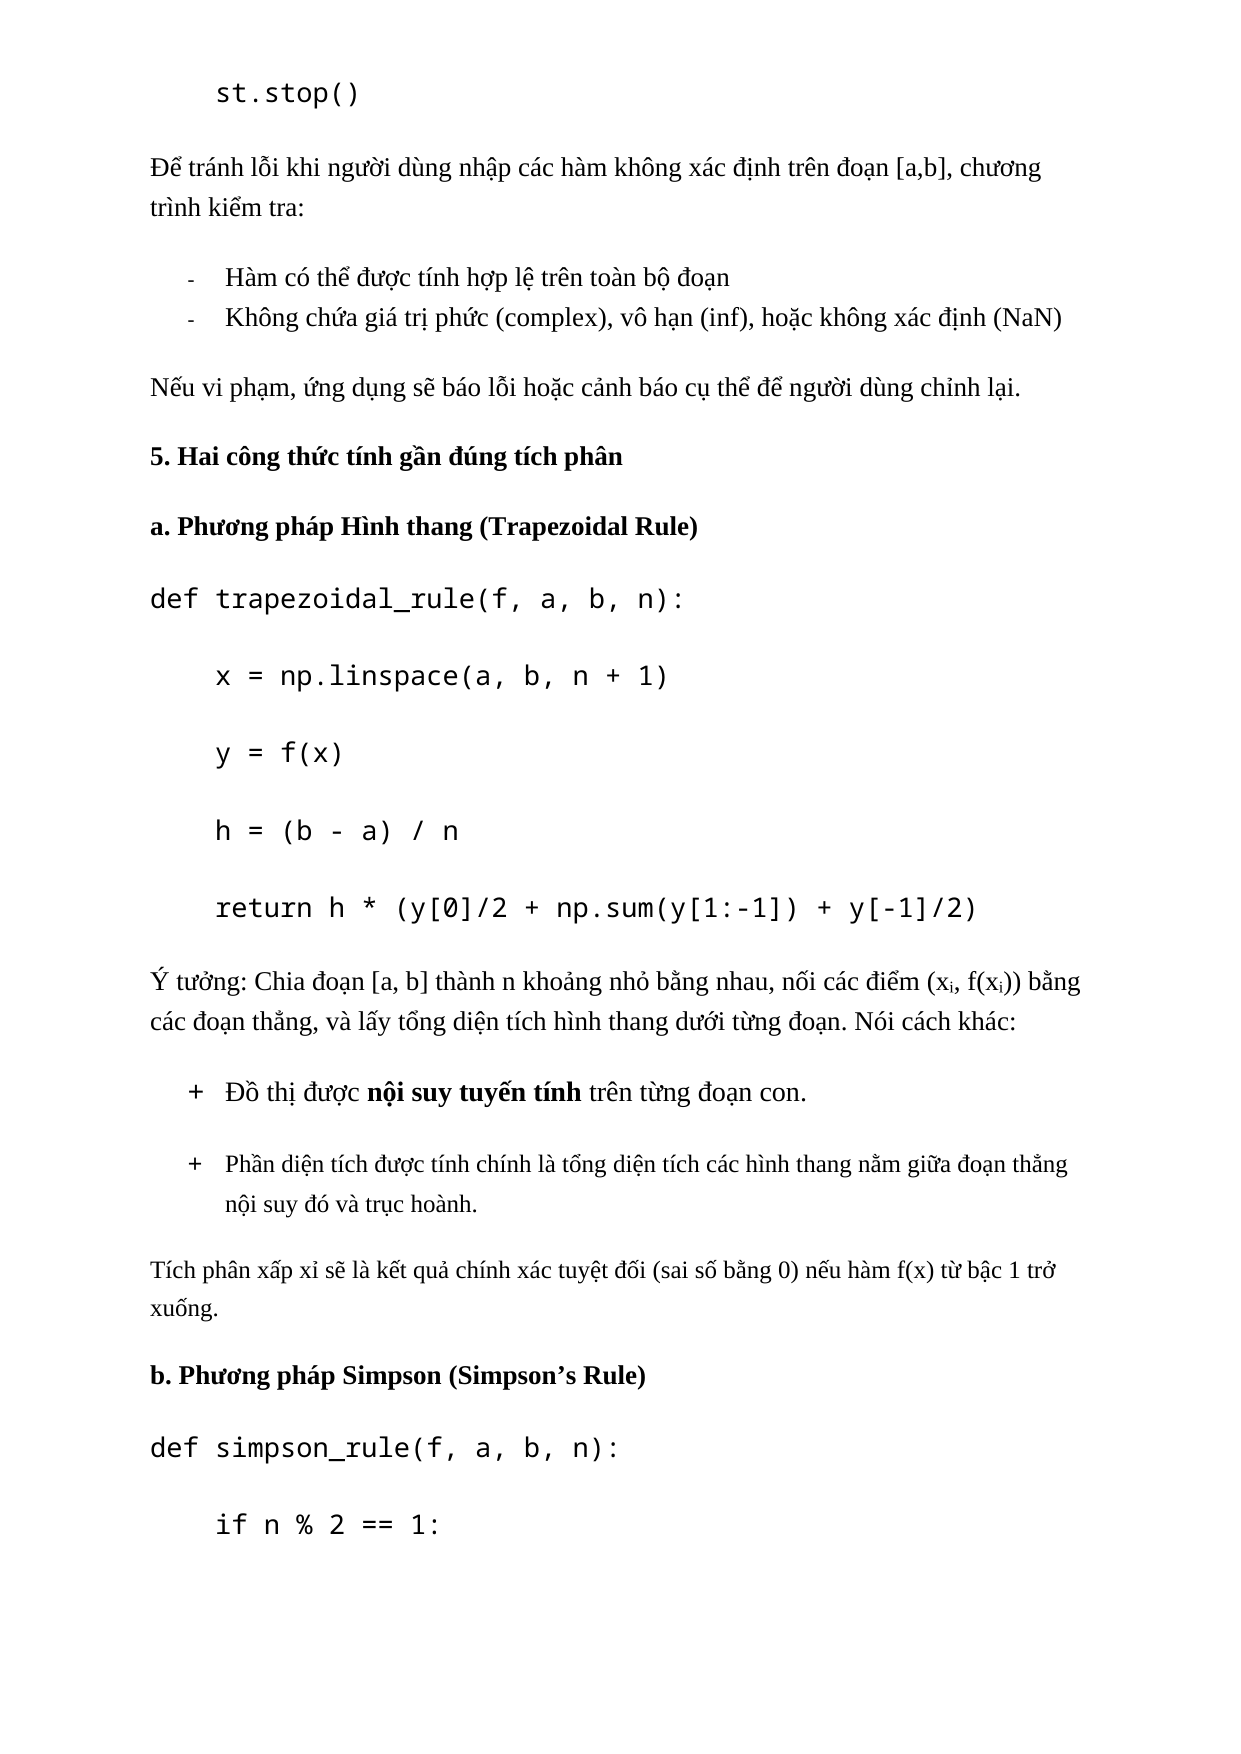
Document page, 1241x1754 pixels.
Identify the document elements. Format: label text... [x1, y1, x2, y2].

text b. Phương pháp Simpson (Simpson’s Rule) [150, 1359, 1090, 1390]
list Không chứa giá trị phức (complex), vô hạn (inf), hoặc không xác định (NaN) [187, 301, 1090, 332]
text Nếu vi phạm, ứng dụng sẽ báo lỗi hoặc cảnh báo cụ thể để người dùng chỉnh lại. [150, 371, 1090, 402]
text 5. Hai công thức tính gần đúng tích phân [150, 441, 1090, 472]
text def trapezoidal_rule(f, a, b, n): [150, 580, 1090, 617]
text a. Phương pháp Hình thang (Trapezoidal Rule) [150, 510, 1090, 541]
text def simpson_rule(f, a, b, n): [150, 1429, 1090, 1466]
text return h * (y[0]/2 + np.sum(y[1:-1]) + y[-1]/2) [150, 888, 1090, 925]
text if n % 2 == 1: [150, 1506, 1090, 1543]
subtitle Ý tưởng: Chia đoạn [a, b] thành n khoảng nhỏ bằng nhau, nối các điểm (xᵢ, f(xᵢ)) bằng các đoạn thẳng, và lấy tổng diện tích hình thang dưới từng đoạn. Nói cách khác: [150, 965, 1090, 1037]
text h = (b - a) / n [150, 811, 1090, 848]
list Phần diện tích được tính chính là tổng diện tích các hình thang nằm giữa đoạn thẳng nội suy đó và trục hoành. [187, 1149, 1090, 1218]
text Tích phân xấp xỉ sẽ là kết quả chính xác tuyệt đối (sai số bằng 0) nếu hàm f(x) từ bậc 1 trở xuống. [150, 1255, 1090, 1321]
list Hàm có thể được tính hợp lệ trên toàn bộ đoạn [187, 261, 1090, 292]
text y = f(x) [150, 734, 1090, 771]
subtitle Đồ thị được nội suy tuyến tính trên từng đoạn con. [187, 1075, 1090, 1110]
text Để tránh lỗi khi người dùng nhập các hàm không xác định trên đoạn [a,b], chương trình kiểm tra: [150, 151, 1090, 222]
text st.stop() [150, 74, 1090, 111]
text x = np.linspace(a, b, n + 1) [150, 657, 1090, 694]
